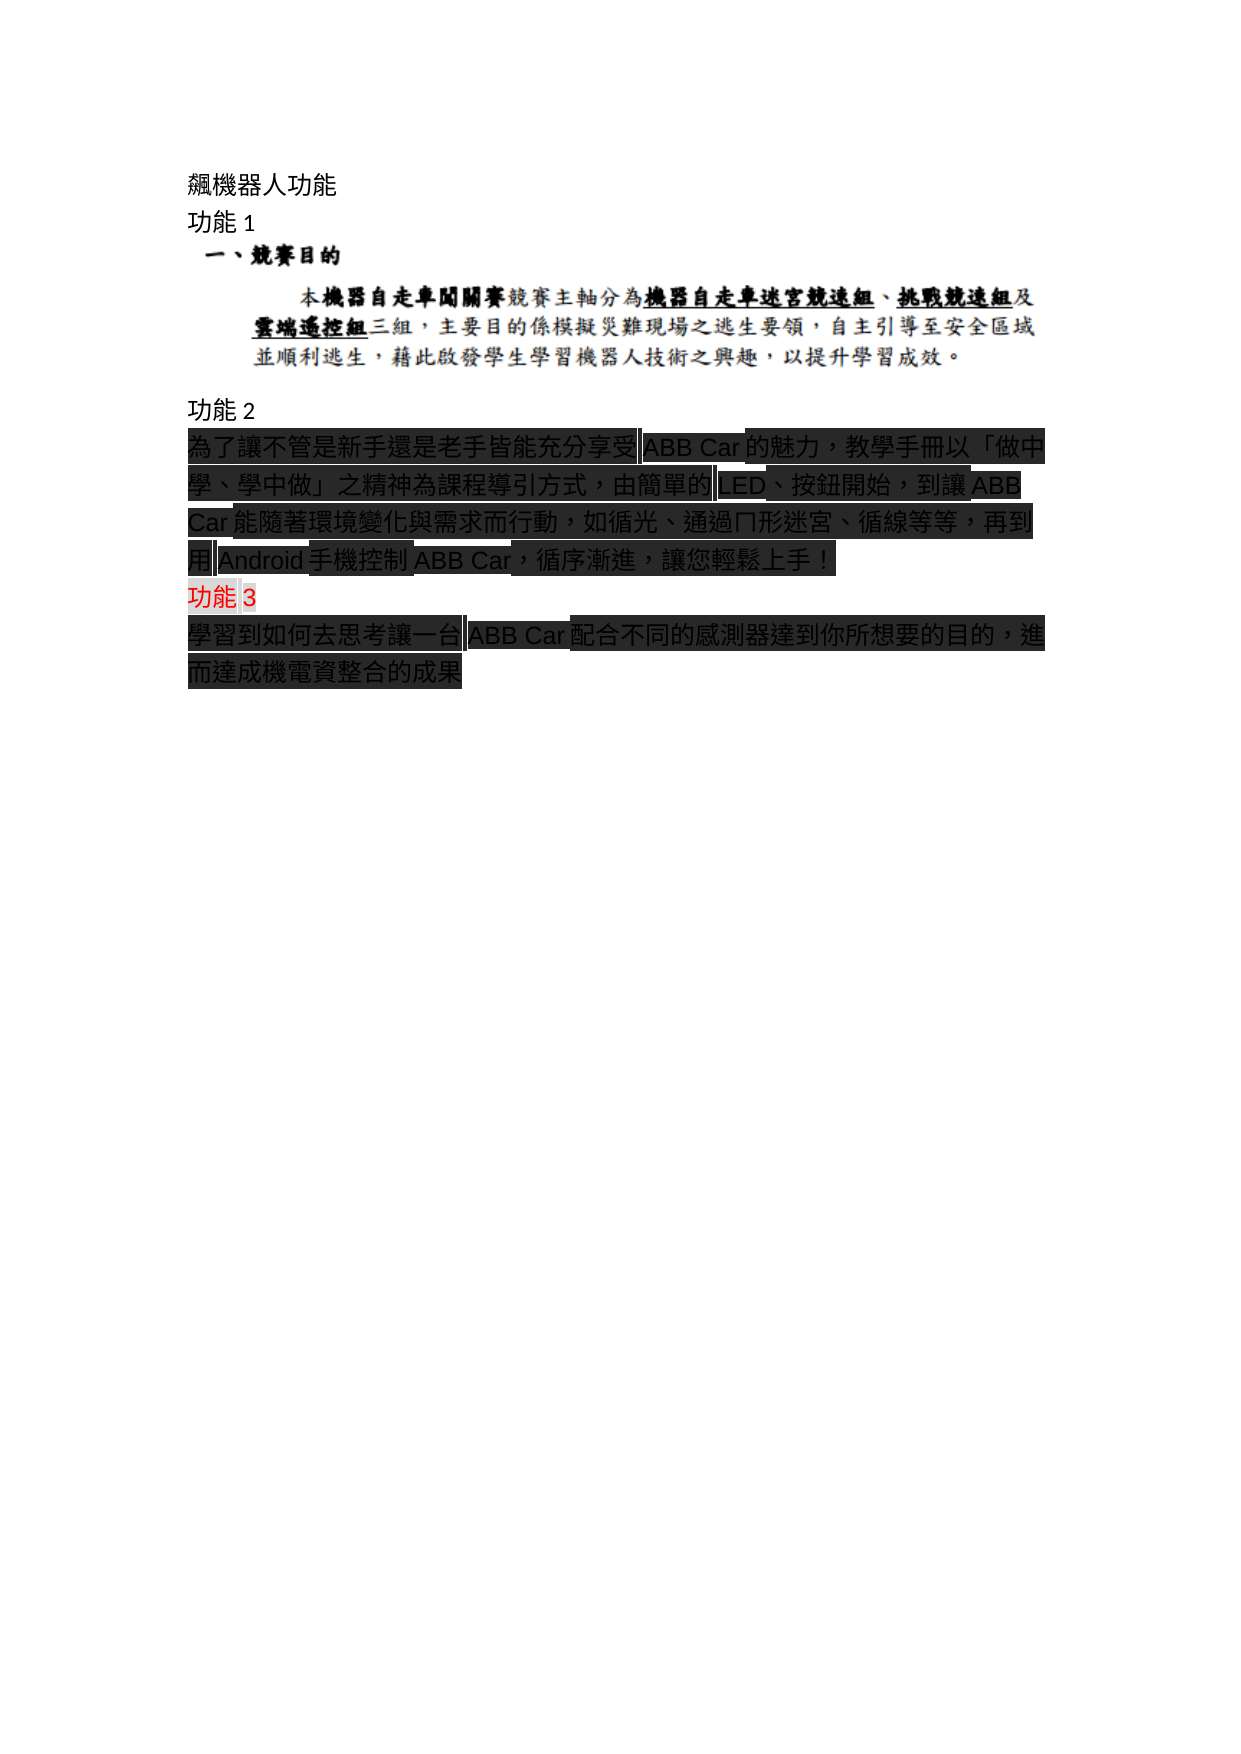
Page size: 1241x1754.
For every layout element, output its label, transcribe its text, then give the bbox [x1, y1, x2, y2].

picture [187, 239, 1052, 387]
text 飆機器人功能 [187, 164, 1053, 202]
text 功能2 [187, 389, 1053, 427]
text 學習到如何去思考讓一台ABB Car配合不同的感測器達到你所想要的目的，進而達成機電資整合的成果 [187, 614, 1053, 689]
text 功能1 [187, 202, 1053, 239]
text 為了讓不管是新手還是老手皆能充分享受ABB Car的魅力，教學手冊以「做中學、學中做」之精神為課程導引方式，由簡單的LED、按鈕開始，到讓ABB Car能隨著環境變化與需求而行動，如循光、通過ㄇ形迷宮、循線等等，再到用Android手機控制ABB Car，循序漸進，讓您輕鬆上手！ [187, 427, 1053, 577]
text 功能3 [187, 577, 1053, 614]
